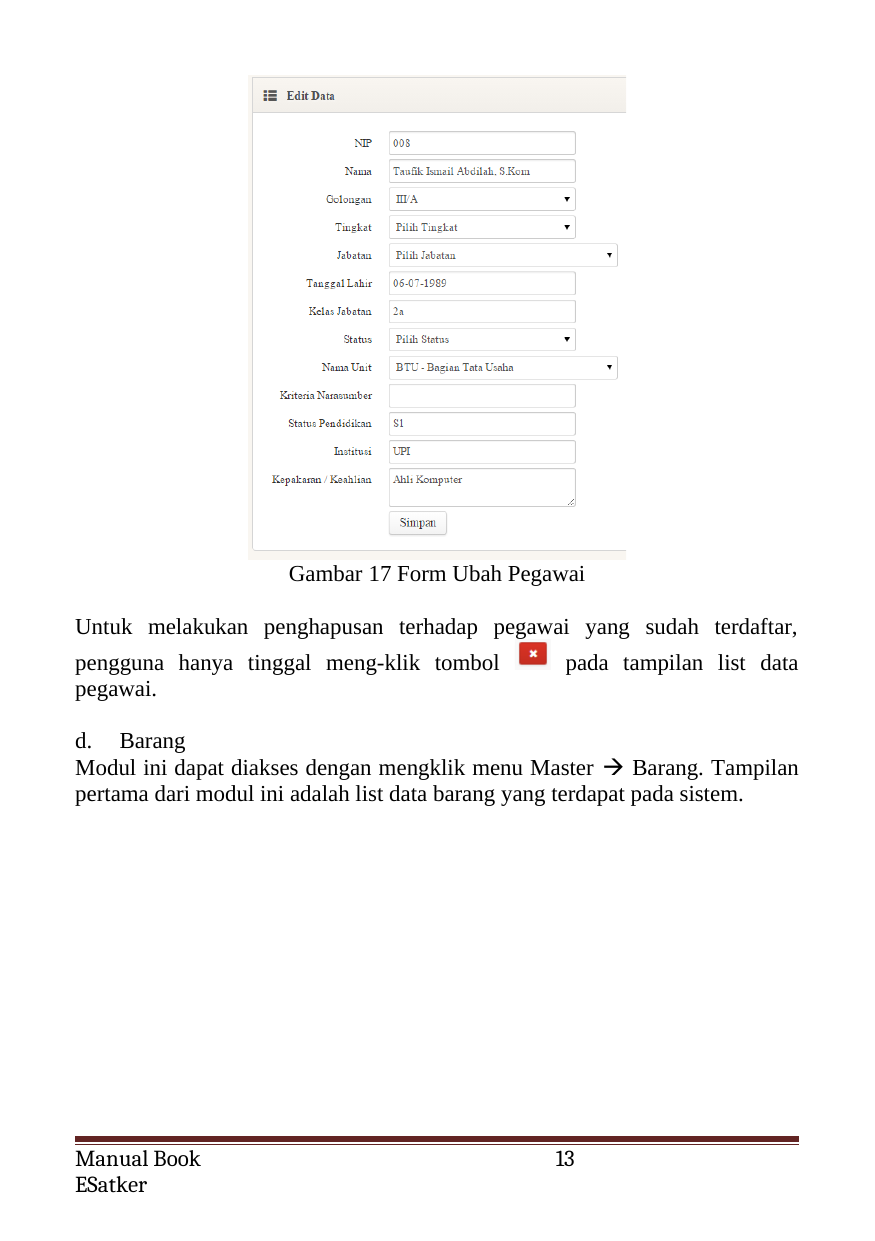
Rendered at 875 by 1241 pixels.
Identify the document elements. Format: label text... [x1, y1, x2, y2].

picture [248, 75, 627, 560]
list Barang [75, 728, 799, 754]
picture [514, 639, 551, 670]
list Modul ini dapat diakses dengan mengklik menu Master Barang. Tampilan pertama dari modul ini adalah list data barang yang terdapat pada sistem. [75, 754, 799, 807]
list Untuk melakukan penghapusan terhadap pegawai yang sudah terdaftar, pengguna hanya tinggal meng-klik tombol pada tampilan list data pegawai. [75, 613, 799, 701]
